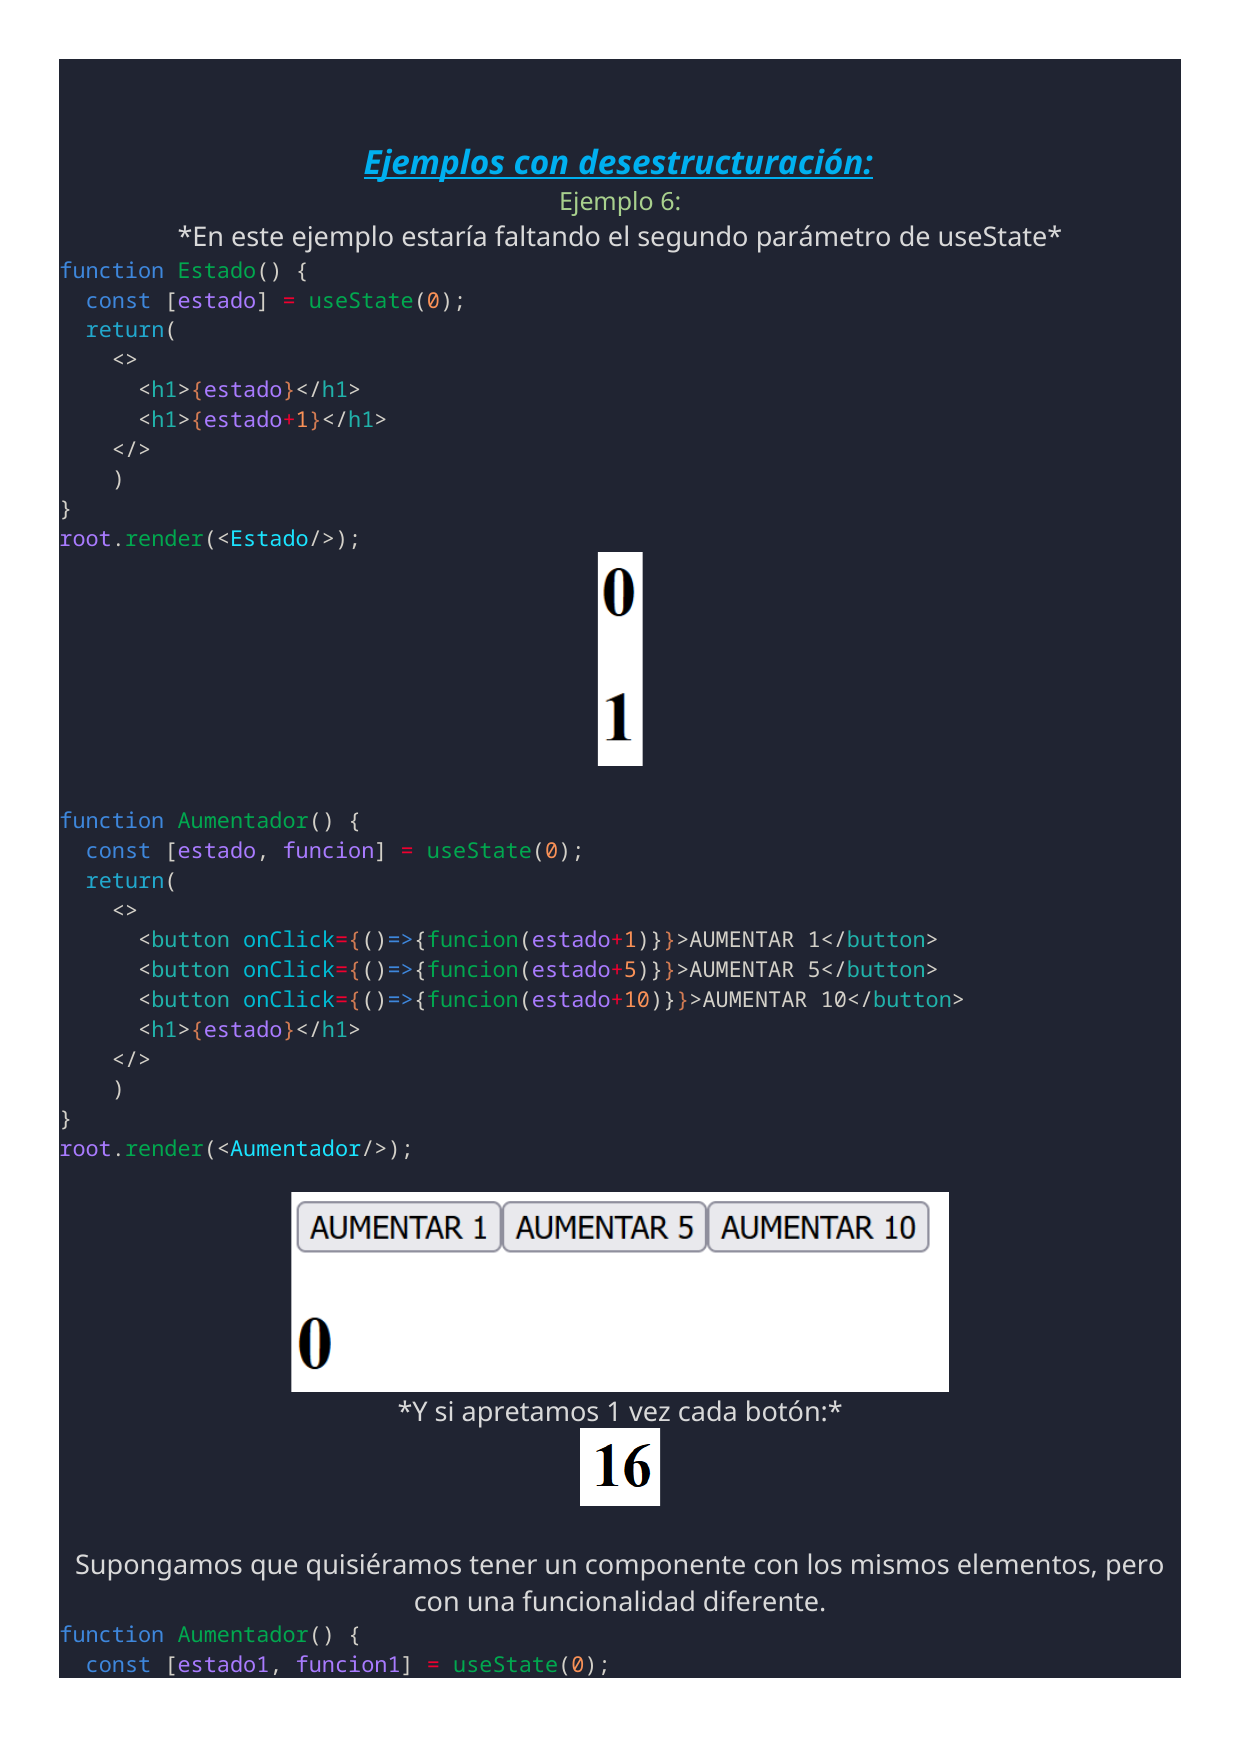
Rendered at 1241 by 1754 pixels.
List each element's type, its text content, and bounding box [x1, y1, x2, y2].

text const [estado1, funcion1] = useState(0); [59, 1649, 1181, 1678]
text } [59, 1103, 1181, 1133]
text <h1>{estado}</h1> [59, 1014, 1181, 1043]
text ) [59, 1073, 1181, 1103]
text } [59, 493, 1181, 523]
text <button onClick={()=>{funcion(estado+1)}}>AUMENTAR 1</button> [59, 924, 1181, 954]
picture [291, 1192, 949, 1392]
text </> [59, 433, 1181, 463]
text Ejemplos con desestructuración: [59, 138, 1181, 184]
text Ejemplo 6: [59, 184, 1181, 218]
text <> [59, 344, 1181, 374]
text *Y si apretamos 1 vez cada botón:* [59, 1392, 1181, 1429]
text <button onClick={()=>{funcion(estado+10)}}>AUMENTAR 10</button> [59, 984, 1181, 1014]
text return( [59, 314, 1181, 344]
text <h1>{estado}</h1> [59, 374, 1181, 404]
text function Aumentador() { [59, 1619, 1181, 1649]
text root.render(<Aumentador/>); [59, 1133, 1181, 1163]
text const [estado] = useState(0); [59, 284, 1181, 314]
text *En este ejemplo estaría faltando el segundo parámetro de useState* [59, 218, 1181, 255]
picture [597, 552, 643, 766]
text const [estado, funcion] = useState(0); [59, 835, 1181, 865]
text function Aumentador() { [59, 805, 1181, 835]
text <button onClick={()=>{funcion(estado+5)}}>AUMENTAR 5</button> [59, 954, 1181, 984]
text Supongamos que quisiéramos tener un componente con los mismos elementos, pero con una funcionalidad diferente. [59, 1545, 1181, 1619]
text return( [59, 865, 1181, 894]
text ) [59, 463, 1181, 493]
text <h1>{estado+1}</h1> [59, 404, 1181, 433]
picture [580, 1428, 661, 1506]
text <> [59, 894, 1181, 924]
text </> [59, 1043, 1181, 1073]
text function Estado() { [59, 255, 1181, 284]
text root.render(<Estado/>); [59, 523, 1181, 553]
